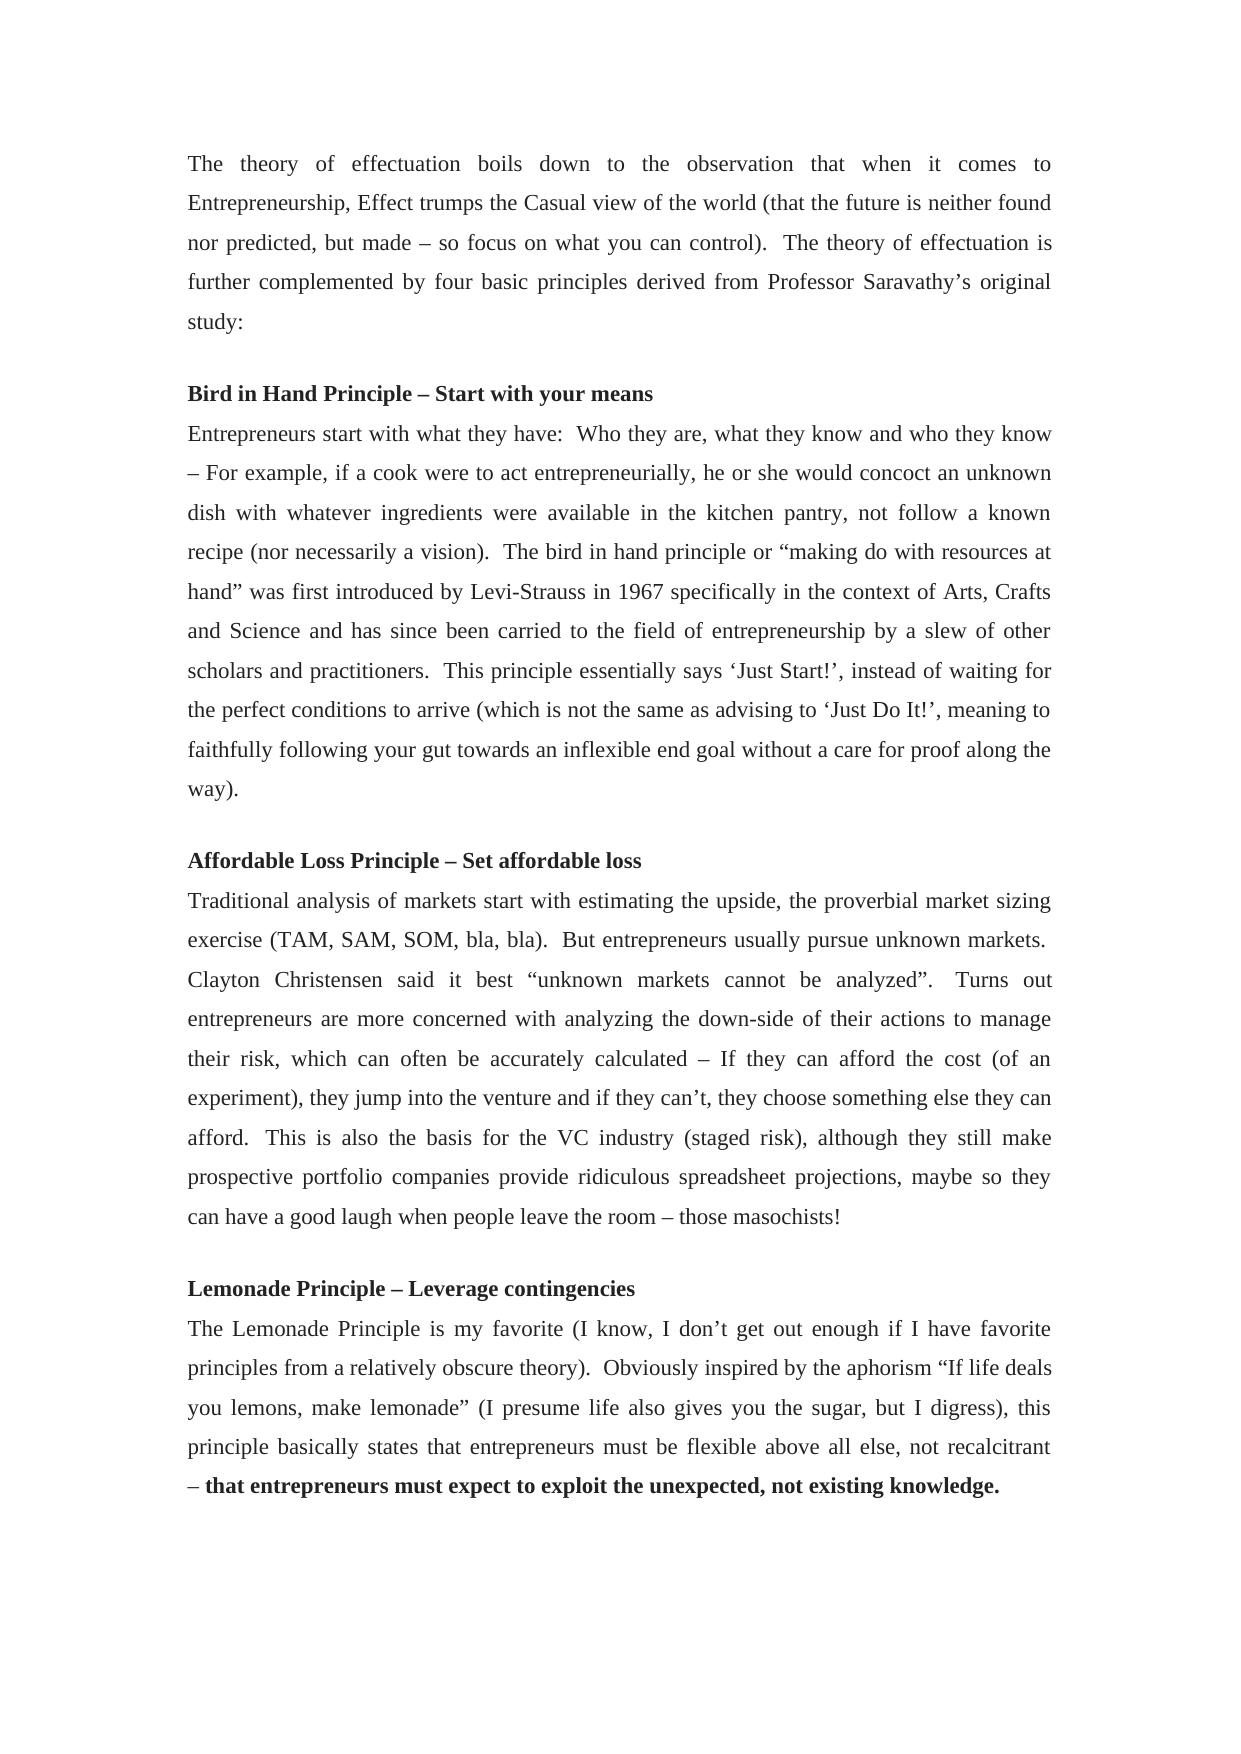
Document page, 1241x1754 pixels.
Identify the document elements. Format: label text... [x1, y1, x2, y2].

text The theory of effectuation boils down to the observation that when it comes to Entrepreneurship, Effect trumps the Casual view of the world (that the future is neither found nor predicted, but made – so focus on what you can control). The theory of effectuation is further complemented by four basic principles derived from Professor Saravathy’s original study: [187, 150, 1053, 334]
text Lemonade Principle – Leverage contingencies The Lemonade Principle is my favorite (I know, I don’t get out enough if I have favorite principles from a relatively obscure theory). Obviously inspired by the aphorism “If life deals you lemons, make lemonade” (I presume life also gives you the sugar, but I digress), this principle basically states that entrepreneurs must be flexible above all else, not recalcitrant – that entrepreneurs must expect to exploit the unexpected, not existing knowledge. [187, 1275, 1053, 1499]
text Affordable Loss Principle – Set affordable loss Traditional analysis of markets start with estimating the upside, the proverbial market sizing exercise (TAM, SAM, SOM, bla, bla). But entrepreneurs usually pursue unknown markets. Clayton Christensen said it best “unknown markets cannot be analyzed”. Turns out entrepreneurs are more concerned with analyzing the down-side of their actions to manage their risk, which can often be accurately calculated – If they can afford the cost (of an experiment), they jump into the venture and if they can’t, they choose something else they can afford. This is also the basis for the VC industry (staged risk), although they still make prospective portfolio companies provide ridiculous spreadsheet projections, maybe so they can have a good laugh when people leave the room – those masochists! [187, 847, 1053, 1229]
text Bird in Hand Principle – Start with your means Entrepreneurs start with what they have: Who they are, what they know and who they know – For example, if a cook were to act entrepreneurially, he or she would concoct an unknown dish with whatever ingredients were available in the kitchen pantry, not follow a known recipe (nor necessarily a vision). The bird in hand principle or “making do with resources at hand” was first introduced by Levi-Strauss in 1967 specifically in the context of Arts, Crafts and Science and has since been carried to the field of entrepreneurship by a slew of other scholars and practitioners. This principle essentially says ‘Just Start!’, instead of waiting for the perfect conditions to arrive (which is not the same as advising to ‘Just Do It!’, meaning to faithfully following your gut towards an inflexible end goal without a care for proof along the way). [187, 380, 1053, 801]
